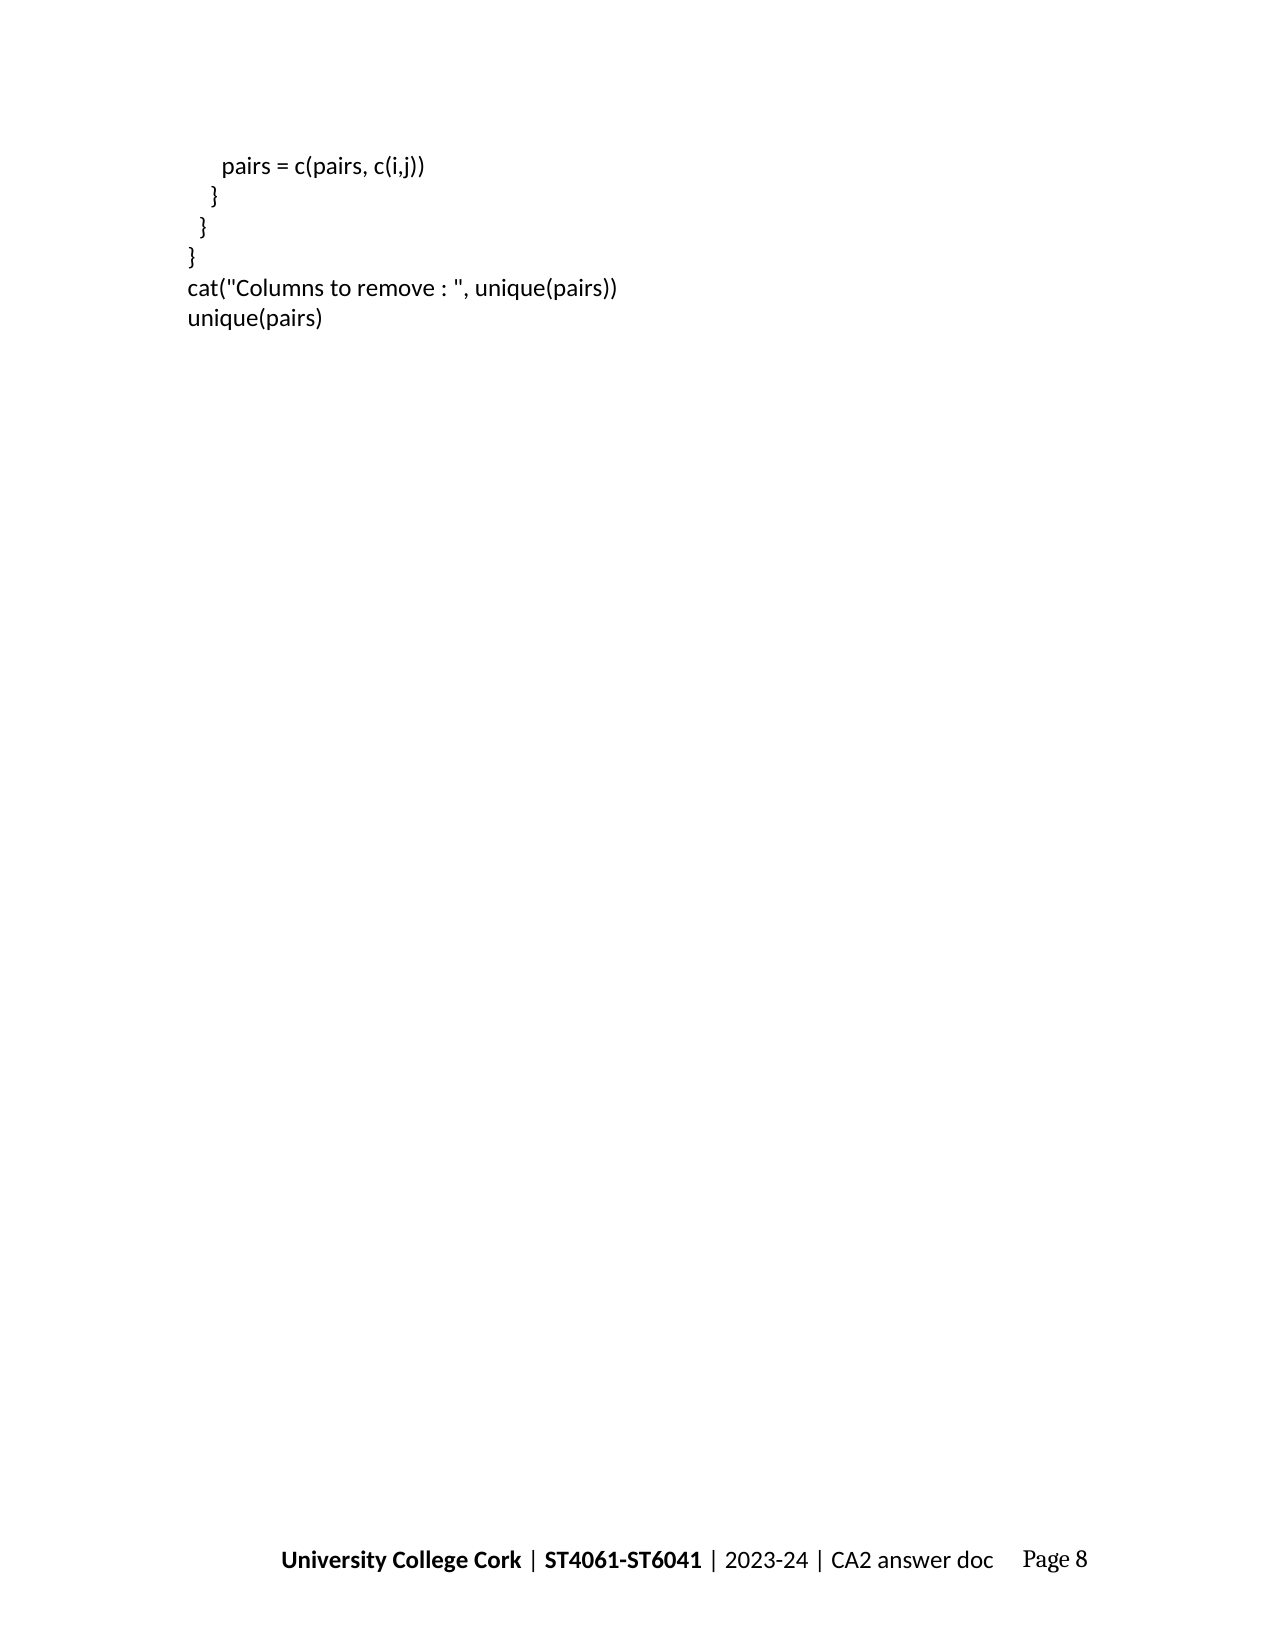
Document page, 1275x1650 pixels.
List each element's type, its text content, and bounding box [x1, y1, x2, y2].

text } [187, 181, 1087, 211]
text unique(pairs) [187, 303, 1087, 333]
text cat("Columns to remove : ", unique(pairs)) [187, 272, 1087, 303]
text } [187, 242, 1087, 272]
text pairs = c(pairs, c(i,j)) [187, 150, 1087, 181]
text } [187, 211, 1087, 242]
